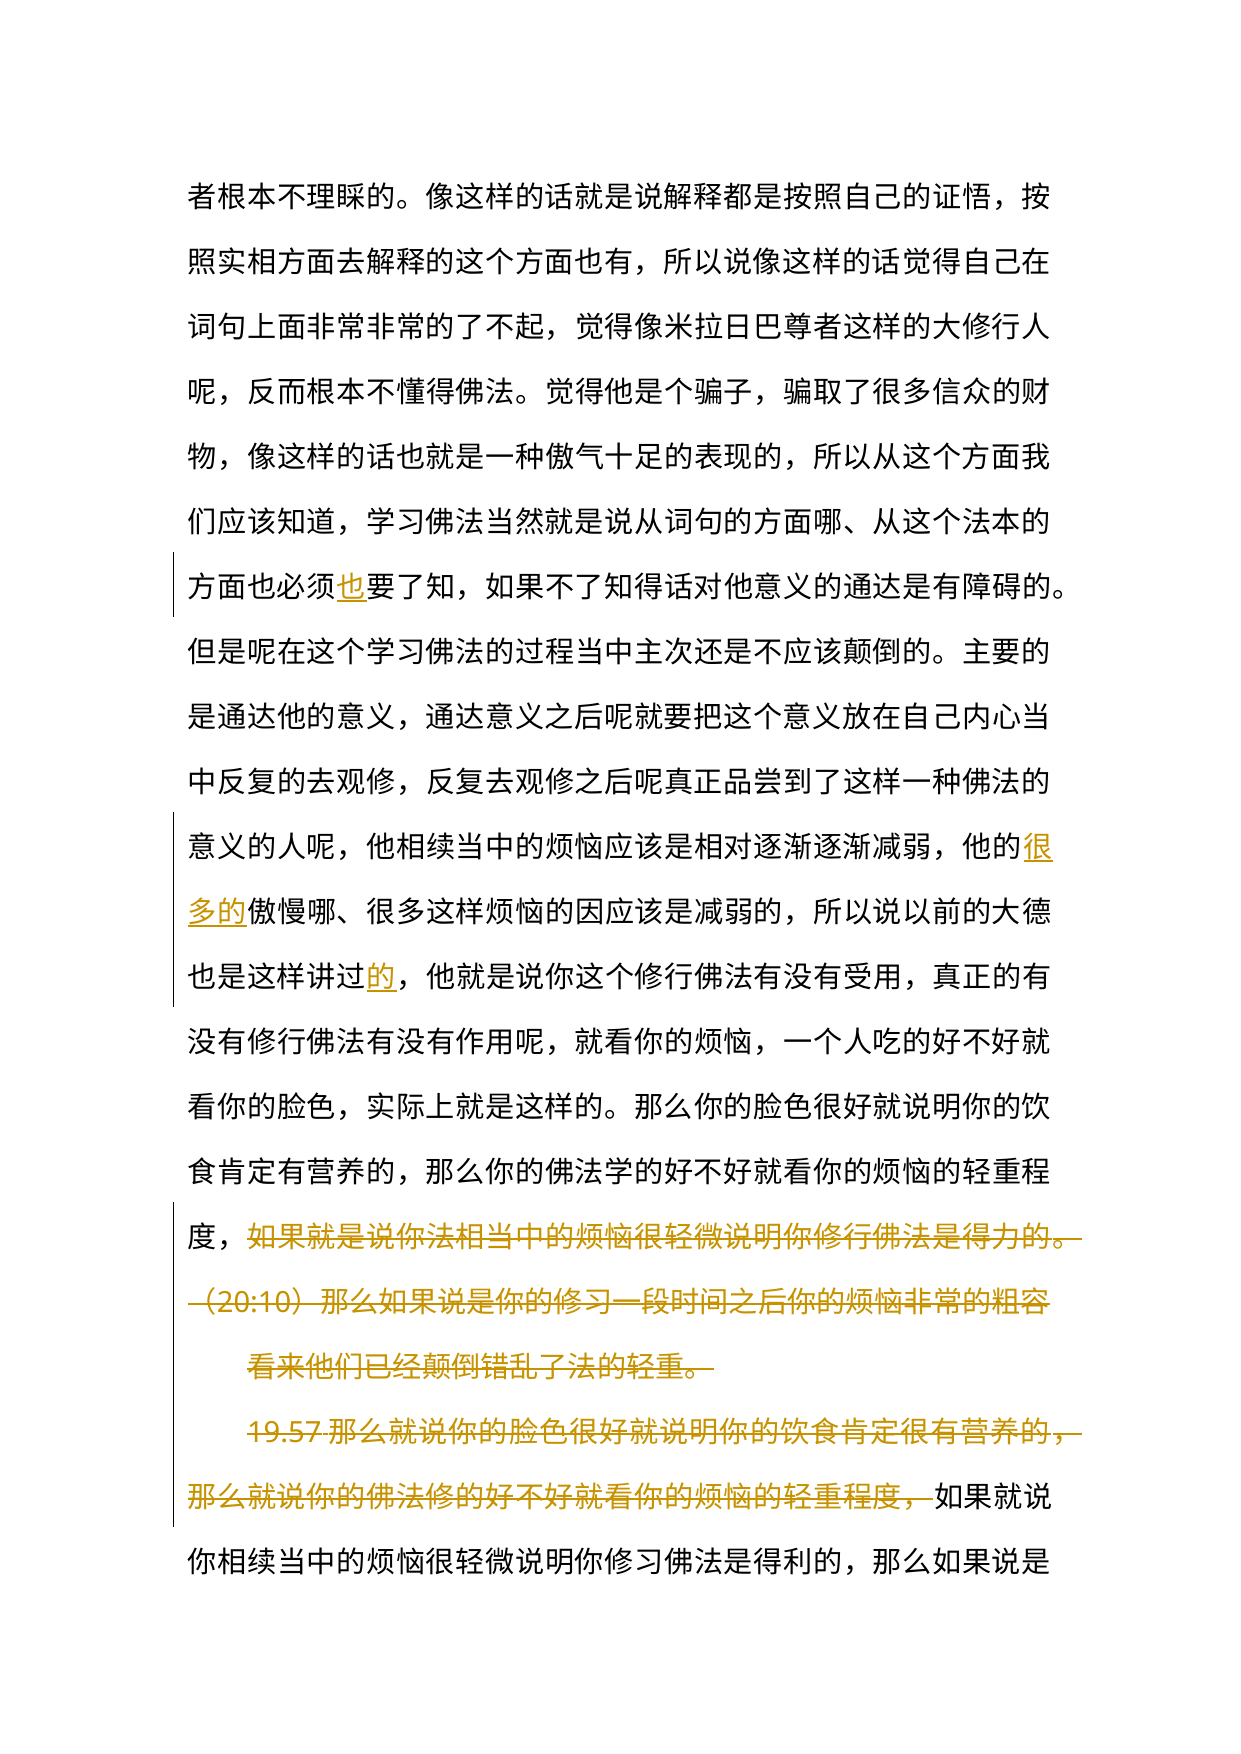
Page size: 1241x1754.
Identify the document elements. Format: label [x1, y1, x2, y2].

text [187, 162, 1053, 1332]
text [187, 1397, 1053, 1592]
